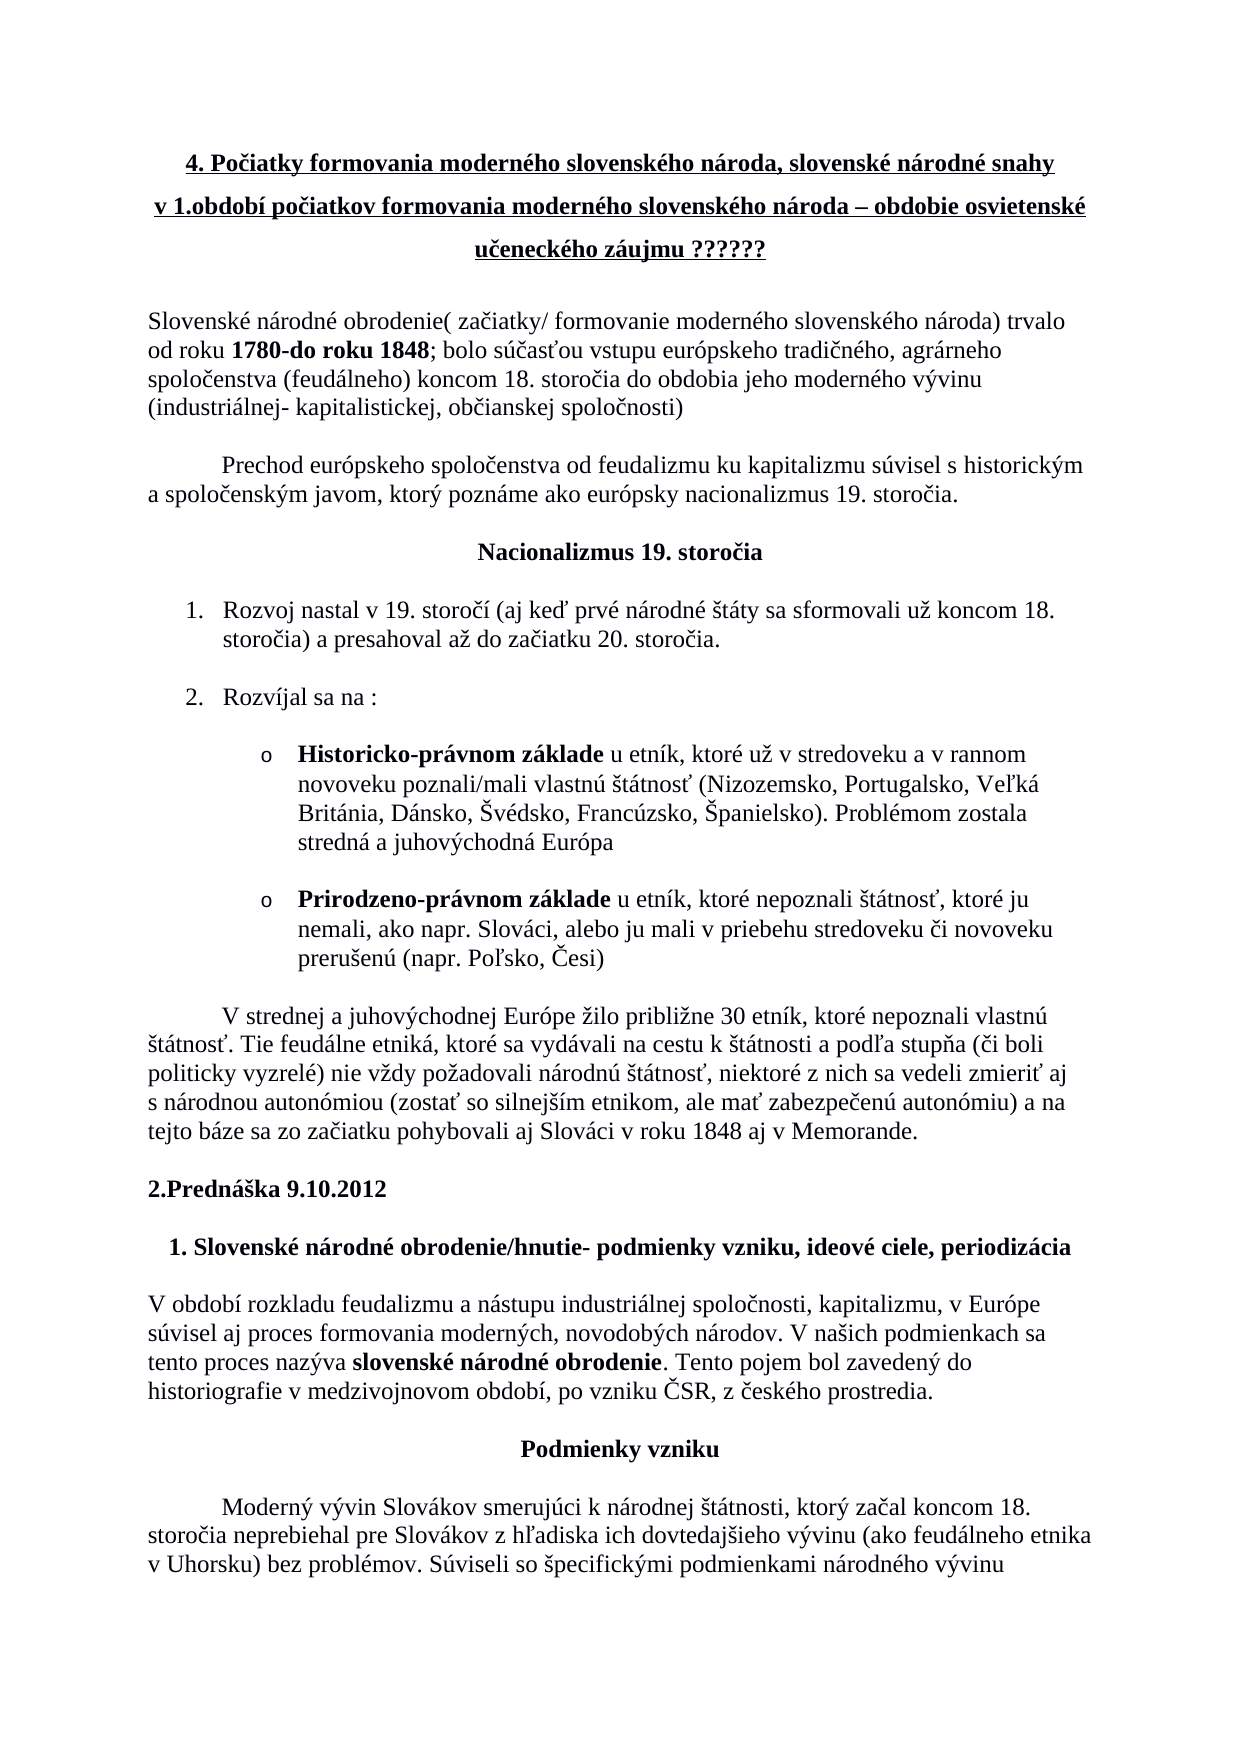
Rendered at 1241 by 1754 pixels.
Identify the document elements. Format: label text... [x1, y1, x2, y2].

list Historicko-právnom základe u etník, ktoré už v stredoveku a v rannom novoveku poznali/mali vlastnú štátnosť (Nizozemsko, Portugalsko, Veľká Británia, Dánsko, Švédsko, Francúzsko, Španielsko). Problémom zostala stredná a juhovýchodná Európa [260, 739, 1093, 855]
text 2.Prednáška 9.10.2012 [148, 1174, 1093, 1202]
text 4. Počiatky formovania moderného slovenského národa, slovenské národné snahy v 1.období počiatkov formovania moderného slovenského národa – obdobie osvietenské učeneckého záujmu ?????? [148, 148, 1093, 263]
text V strednej a juhovýchodnej Európe žilo približne 30 etník, ktoré nepoznali vlastnú štátnosť. Tie feudálne etniká, ktoré sa vydávali na cestu k štátnosti a podľa stupňa (či boli politicky vyzrelé) nie vždy požadovali národnú štátnosť, niektoré z nich sa vedeli zmieriť aj s národnou autonómiou (zostať so silnejším etnikom, ale mať zabezpečenú autonómiu) a na tejto báze sa zo začiatku pohybovali aj Slováci v roku 1848 aj v Memorande. [148, 1001, 1093, 1144]
text Nacionalizmus 19. storočia [148, 537, 1093, 566]
text V období rozkladu feudalizmu a nástupu industriálnej spoločnosti, kapitalizmu, v Európe súvisel aj proces formovania moderných, novodobých národov. V našich podmienkach sa tento proces nazýva slovenské národné obrodenie. Tento pojem bol zavedený do historiografie v medzivojnovom období, po vzniku ČSR, z českého prostredia. [148, 1289, 1093, 1404]
list Rozvíjal sa na : [185, 682, 1093, 710]
list Rozvoj nastal v 19. storočí (aj keď prvé národné štáty sa sformovali už koncom 18. storočia) a presahoval až do začiatku 20. storočia. [185, 595, 1093, 652]
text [148, 1492, 1093, 1578]
text Prechod európskeho spoločenstva od feudalizmu ku kapitalizmu súvisel s historickým a spoločenským javom, ktorý poznáme ako európsky nacionalizmus 19. storočia. [148, 450, 1093, 508]
text Podmienky vzniku [148, 1434, 1093, 1462]
text 1. Slovenské národné obrodenie/hnutie- podmienky vzniku, ideové ciele, periodizácia [148, 1232, 1093, 1260]
list Prirodzeno-právnom základe u etník, ktoré nepoznali štátnosť, ktoré ju nemali, ako napr. Slováci, alebo ju mali v priebehu stredoveku či novoveku prerušenú (napr. Poľsko, Česi) [260, 884, 1093, 972]
text Slovenské národné obrodenie( začiatky/ formovanie moderného slovenského národa) trvalo od roku 1780-do roku 1848; bolo súčasťou vstupu európskeho tradičného, agrárneho spoločenstva (feudálneho) koncom 18. storočia do obdobia jeho moderného vývinu (industriálnej- kapitalistickej, občianskej spoločnosti) [148, 306, 1093, 421]
